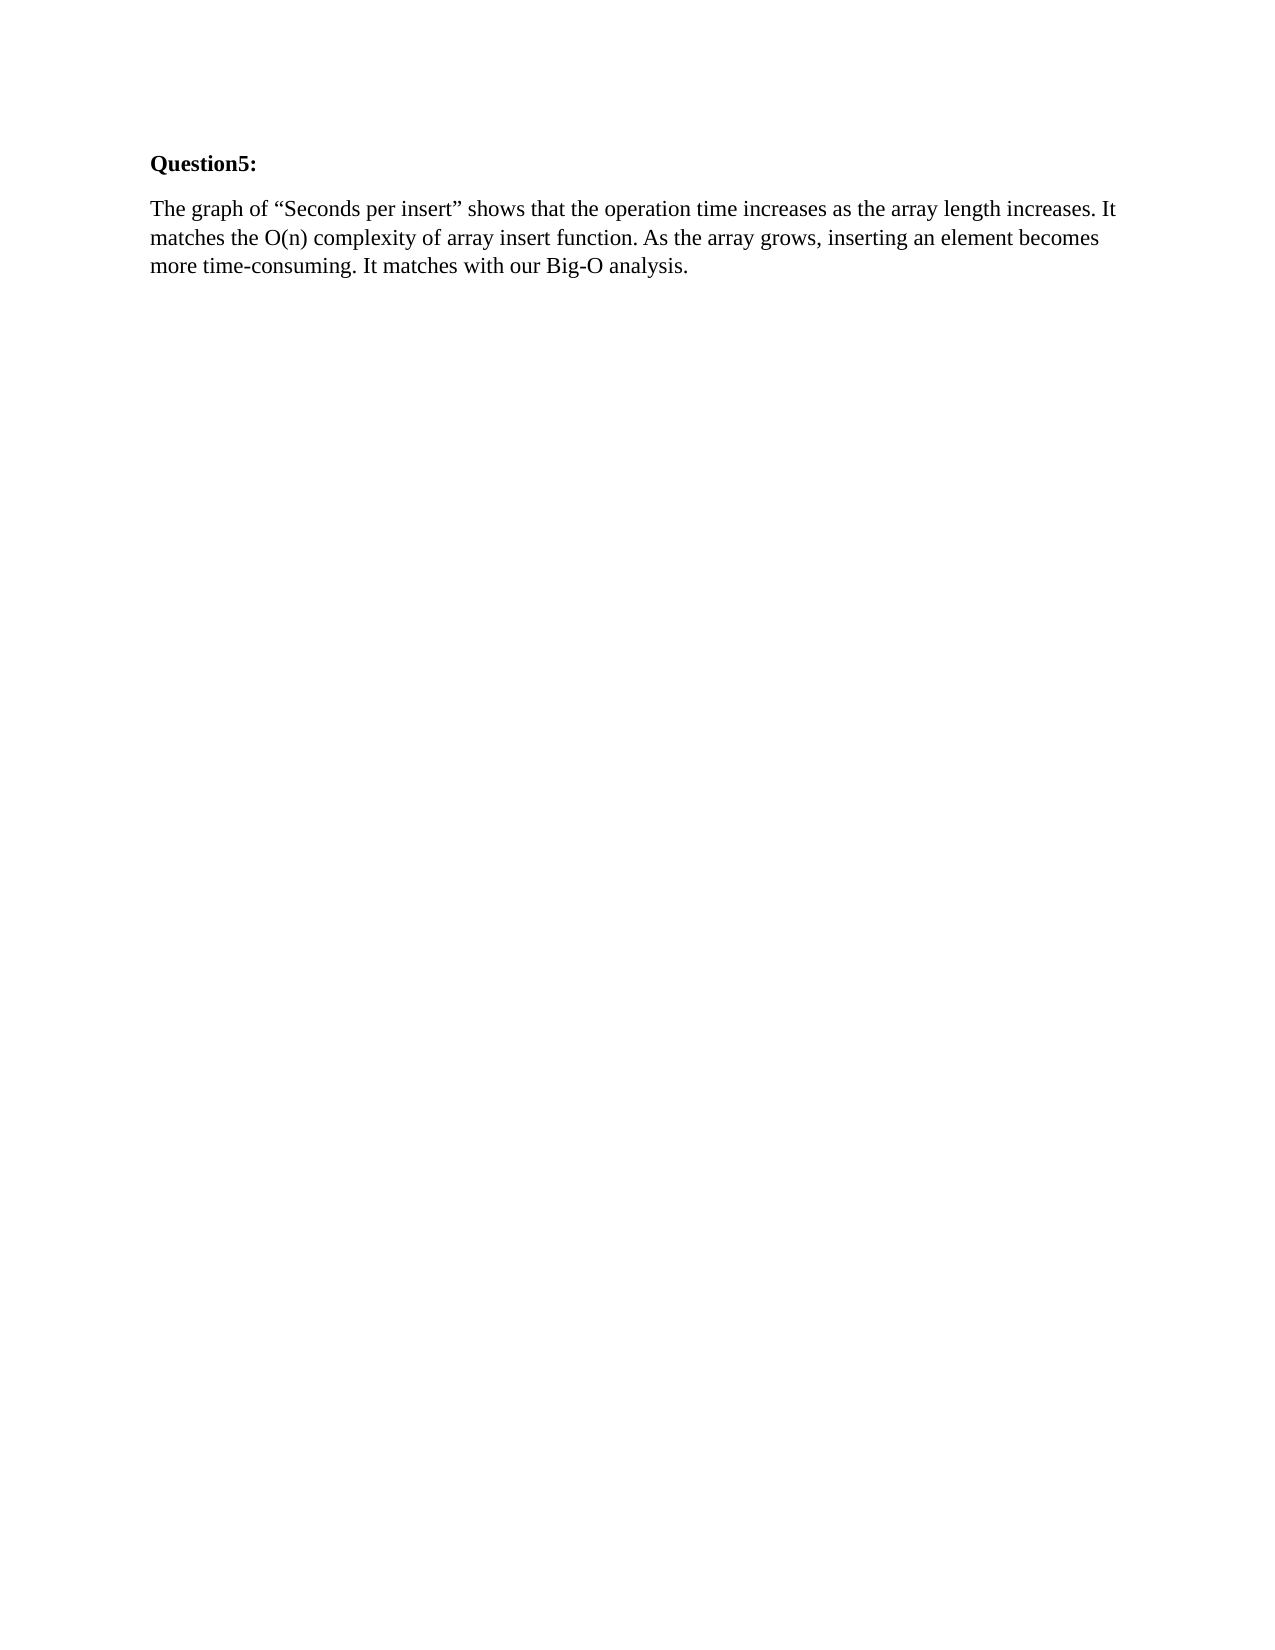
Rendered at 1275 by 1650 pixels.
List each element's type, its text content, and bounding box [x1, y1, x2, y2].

text The graph of “Seconds per insert” shows that the operation time increases as the array length increases. It matches the O(n) complexity of array insert function. As the array grows, inserting an element becomes more time-consuming. It matches with our Big-O analysis. [150, 195, 1125, 278]
text Question5: [150, 150, 1125, 176]
